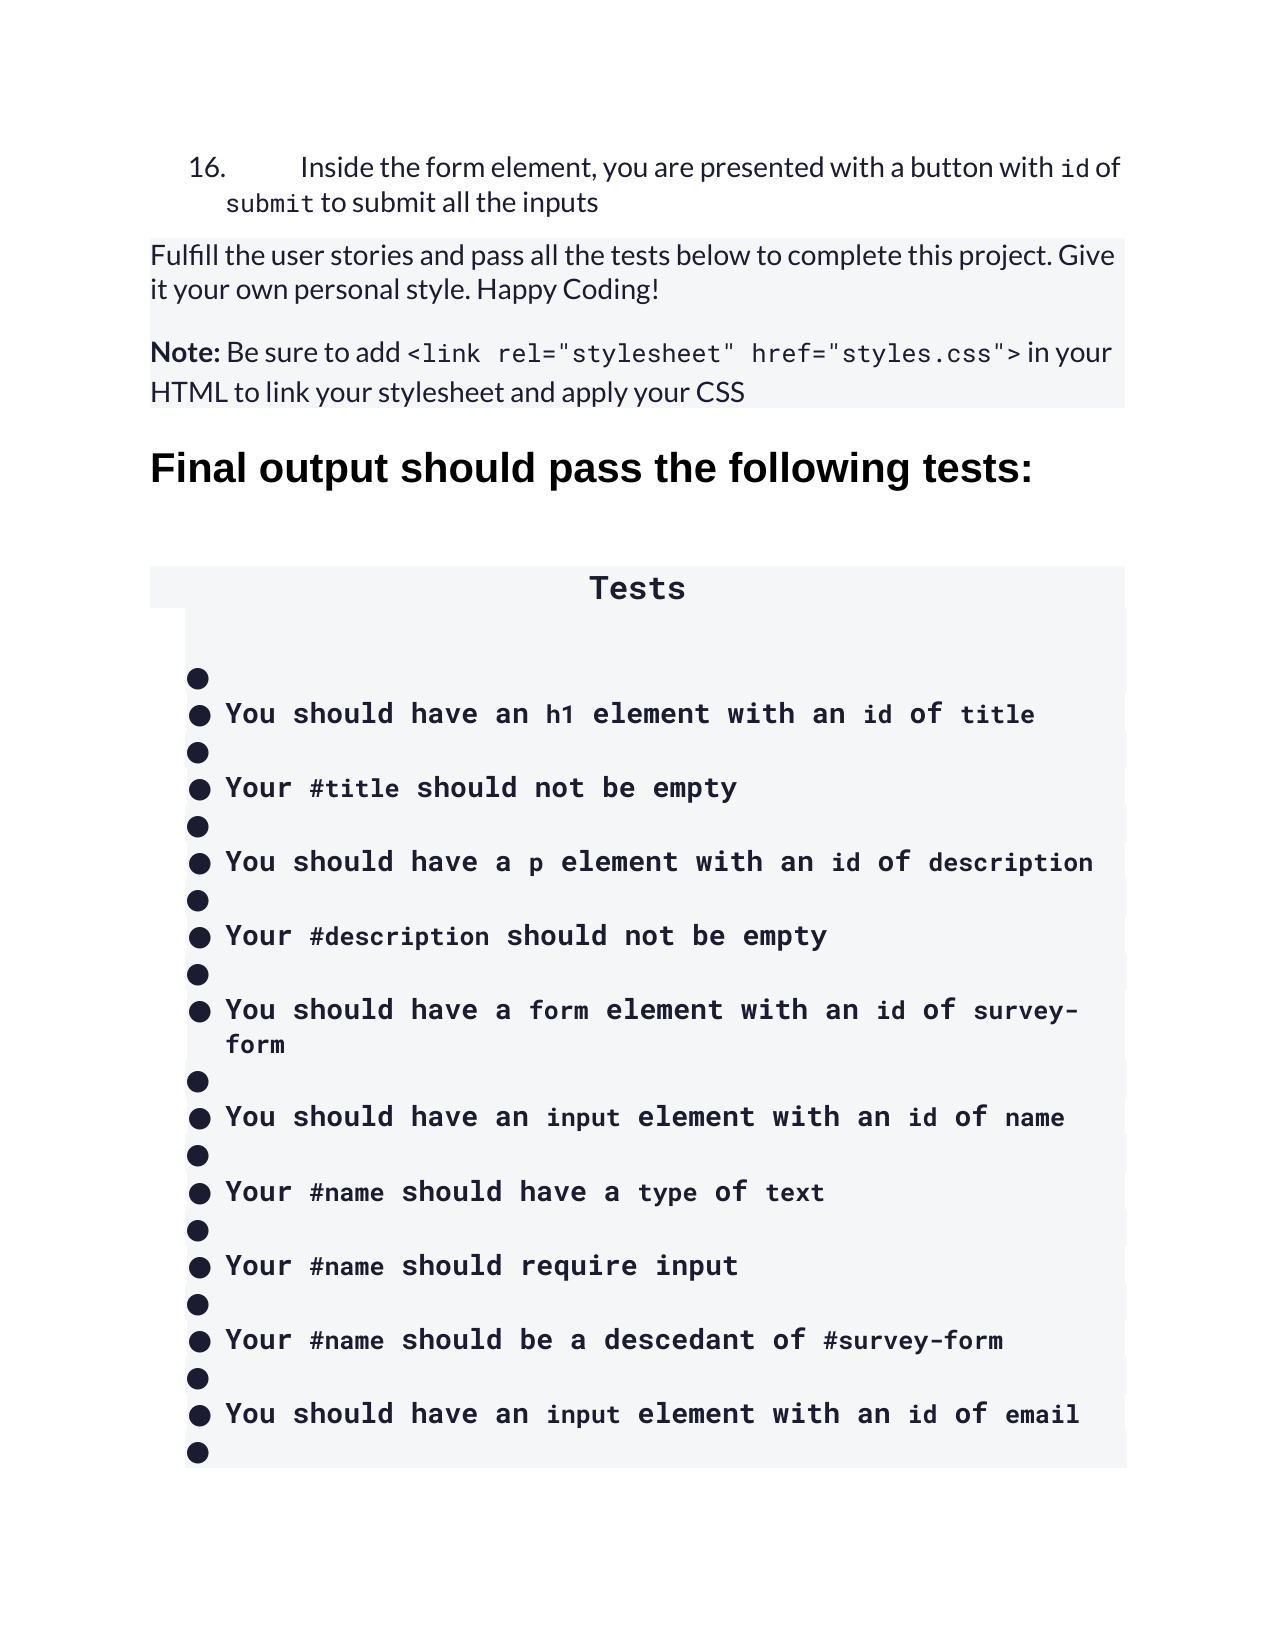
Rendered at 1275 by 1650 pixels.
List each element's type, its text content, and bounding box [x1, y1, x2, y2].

list Your #name should have a type of text [187, 1172, 1125, 1209]
list Your #name should be a descedant of #survey-form [187, 1320, 1125, 1357]
text Note: Be sure to add <link rel="stylesheet" href="styles.css"> in your HTML to link your stylesheet and apply your CSS [150, 334, 1125, 408]
list Inside the form element, you are presented with a button with id of submit to submit all the inputs [187, 150, 1125, 219]
list Your #title should not be empty [187, 768, 1125, 805]
subtitle Tests [150, 566, 1125, 608]
list You should have an h1 element with an id of title [187, 693, 1125, 731]
text Fulfill the user stories and pass all the tests below to complete this project. Give it your own personal style. Happy Coding! [150, 238, 1125, 305]
list You should have an input element with an id of name [187, 1097, 1125, 1134]
list You should have an input element with an id of email [187, 1394, 1125, 1431]
list You should have a p element with an id of description [187, 842, 1125, 879]
list Your #name should require input [187, 1246, 1125, 1283]
list Your #description should not be empty [187, 916, 1125, 953]
text Final output should pass the following tests: [150, 443, 1125, 491]
list You should have a form element with an id of survey-form [187, 990, 1125, 1060]
